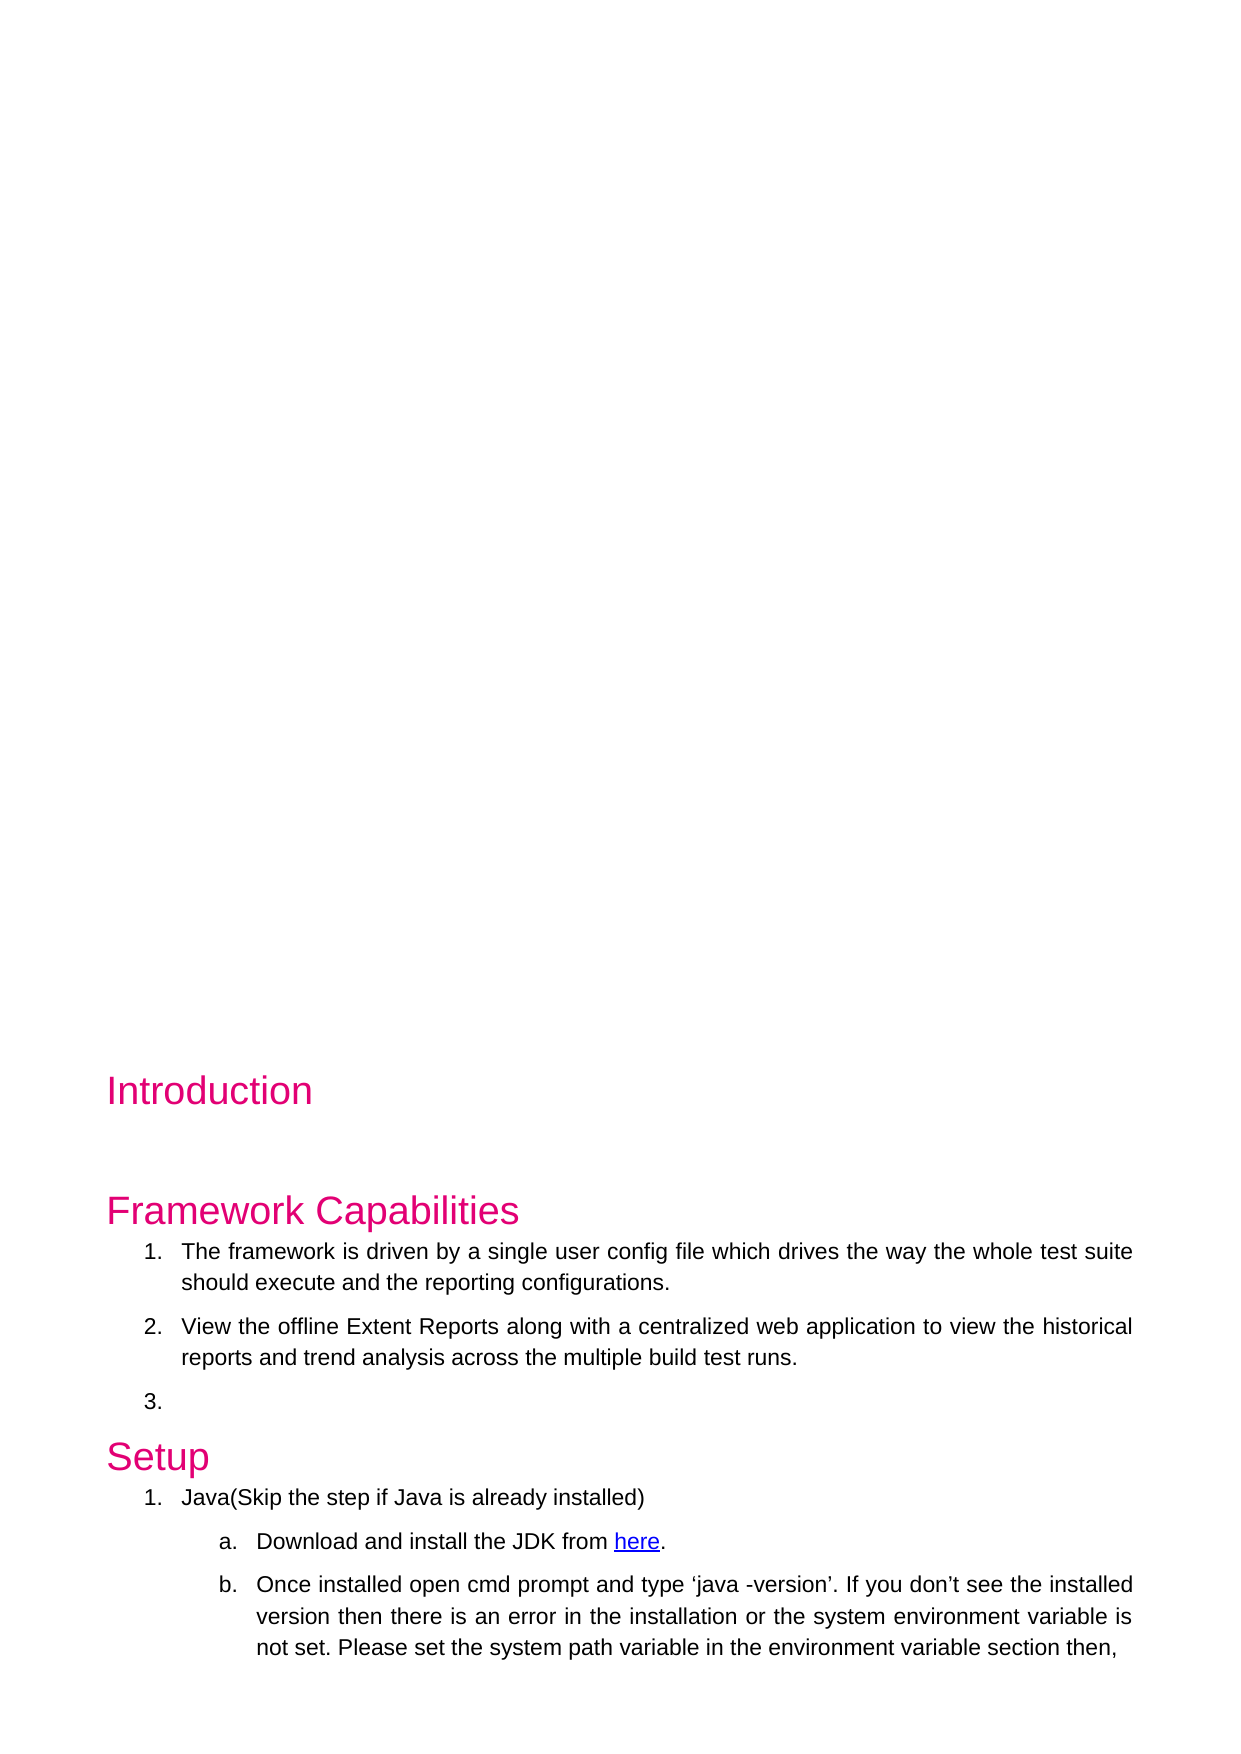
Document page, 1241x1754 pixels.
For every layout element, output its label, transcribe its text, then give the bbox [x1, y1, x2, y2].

title Introduction [106, 1061, 1134, 1113]
title Framework Capabilities [106, 1181, 1134, 1233]
list Java(Skip the step if Java is already installed) [144, 1479, 1134, 1510]
subtitle Setup [106, 1427, 1134, 1479]
list Download and install the JDK from here. [219, 1523, 1134, 1554]
list The framework is driven by a single user config file which drives the way the whole test suite should execute and the reporting configurations. [144, 1233, 1134, 1296]
list Once installed open cmd prompt and type ‘java -version’. If you don’t see the installed version then there is an error in the installation or the system environment variable is not set. Please set the system path variable in the environment variable section then, [219, 1567, 1134, 1660]
list View the offline Extent Reports along with a centralized web application to view the historical reports and trend analysis across the multiple build test runs. [144, 1308, 1134, 1371]
